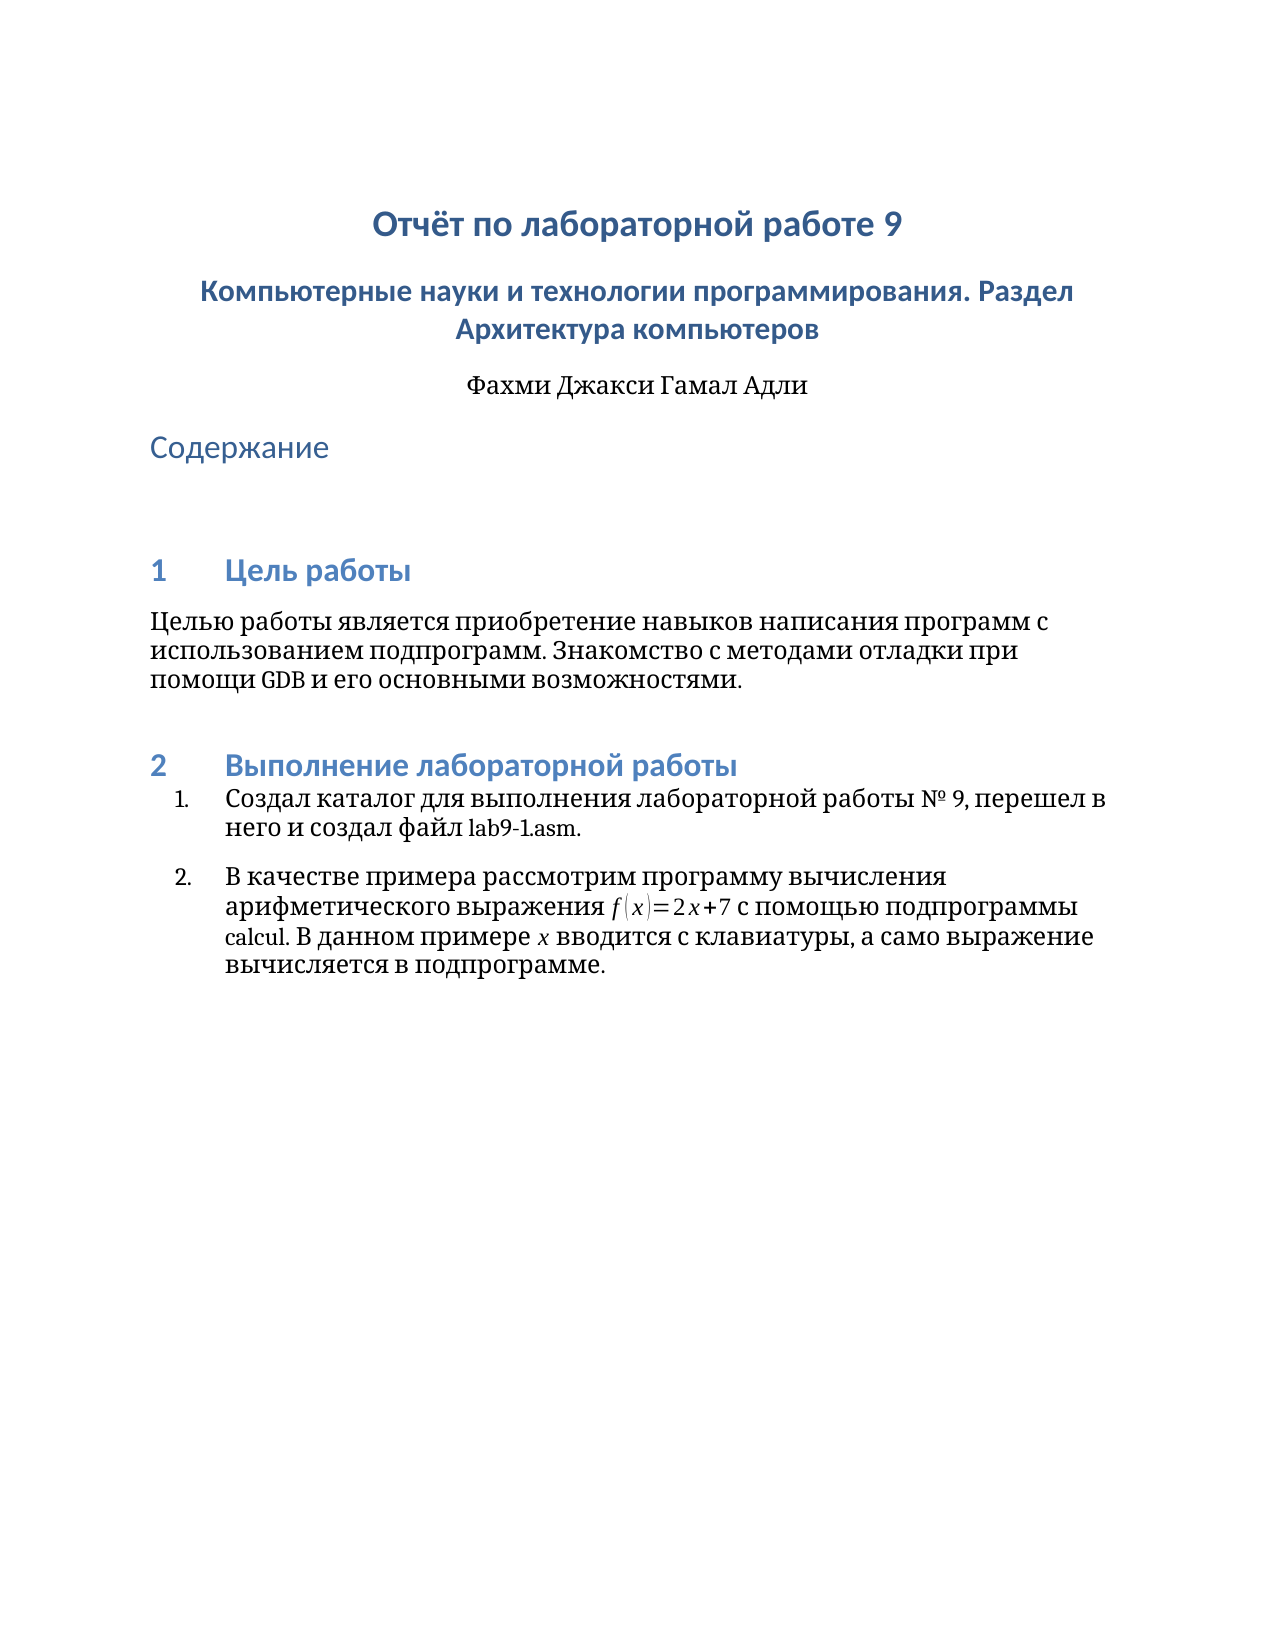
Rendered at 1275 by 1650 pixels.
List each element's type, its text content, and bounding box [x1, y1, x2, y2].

title Отчёт по лабораторной работе 9 [150, 200, 1125, 246]
subtitle 1 Цель работы [150, 548, 1125, 589]
list В качестве примера рассмотрим программу вычисления арифметического выражения с помощью подпрограммы calcul. В данном примере вводится с клавиатуры, а само выражение вычисляется в подпрограмме. [175, 863, 1125, 980]
list Создал каталог для выполнения лабораторной работы № 9, перешел в него и создал файл lab9-1.asm. [175, 785, 1125, 842]
subtitle Компьютерные науки и технологии программирования. Раздел Архитектура компьютеров [150, 271, 1125, 347]
text Фахми Джакси Гамал Адли [150, 372, 1125, 401]
text Целью работы является приобретение навыков написания программ с использованием подпрограмм. Знакомство с методами отладки при помощи GDB и его основными возможностями. [150, 608, 1125, 694]
subtitle 2 Выполнение лабораторной работы [150, 744, 1125, 785]
